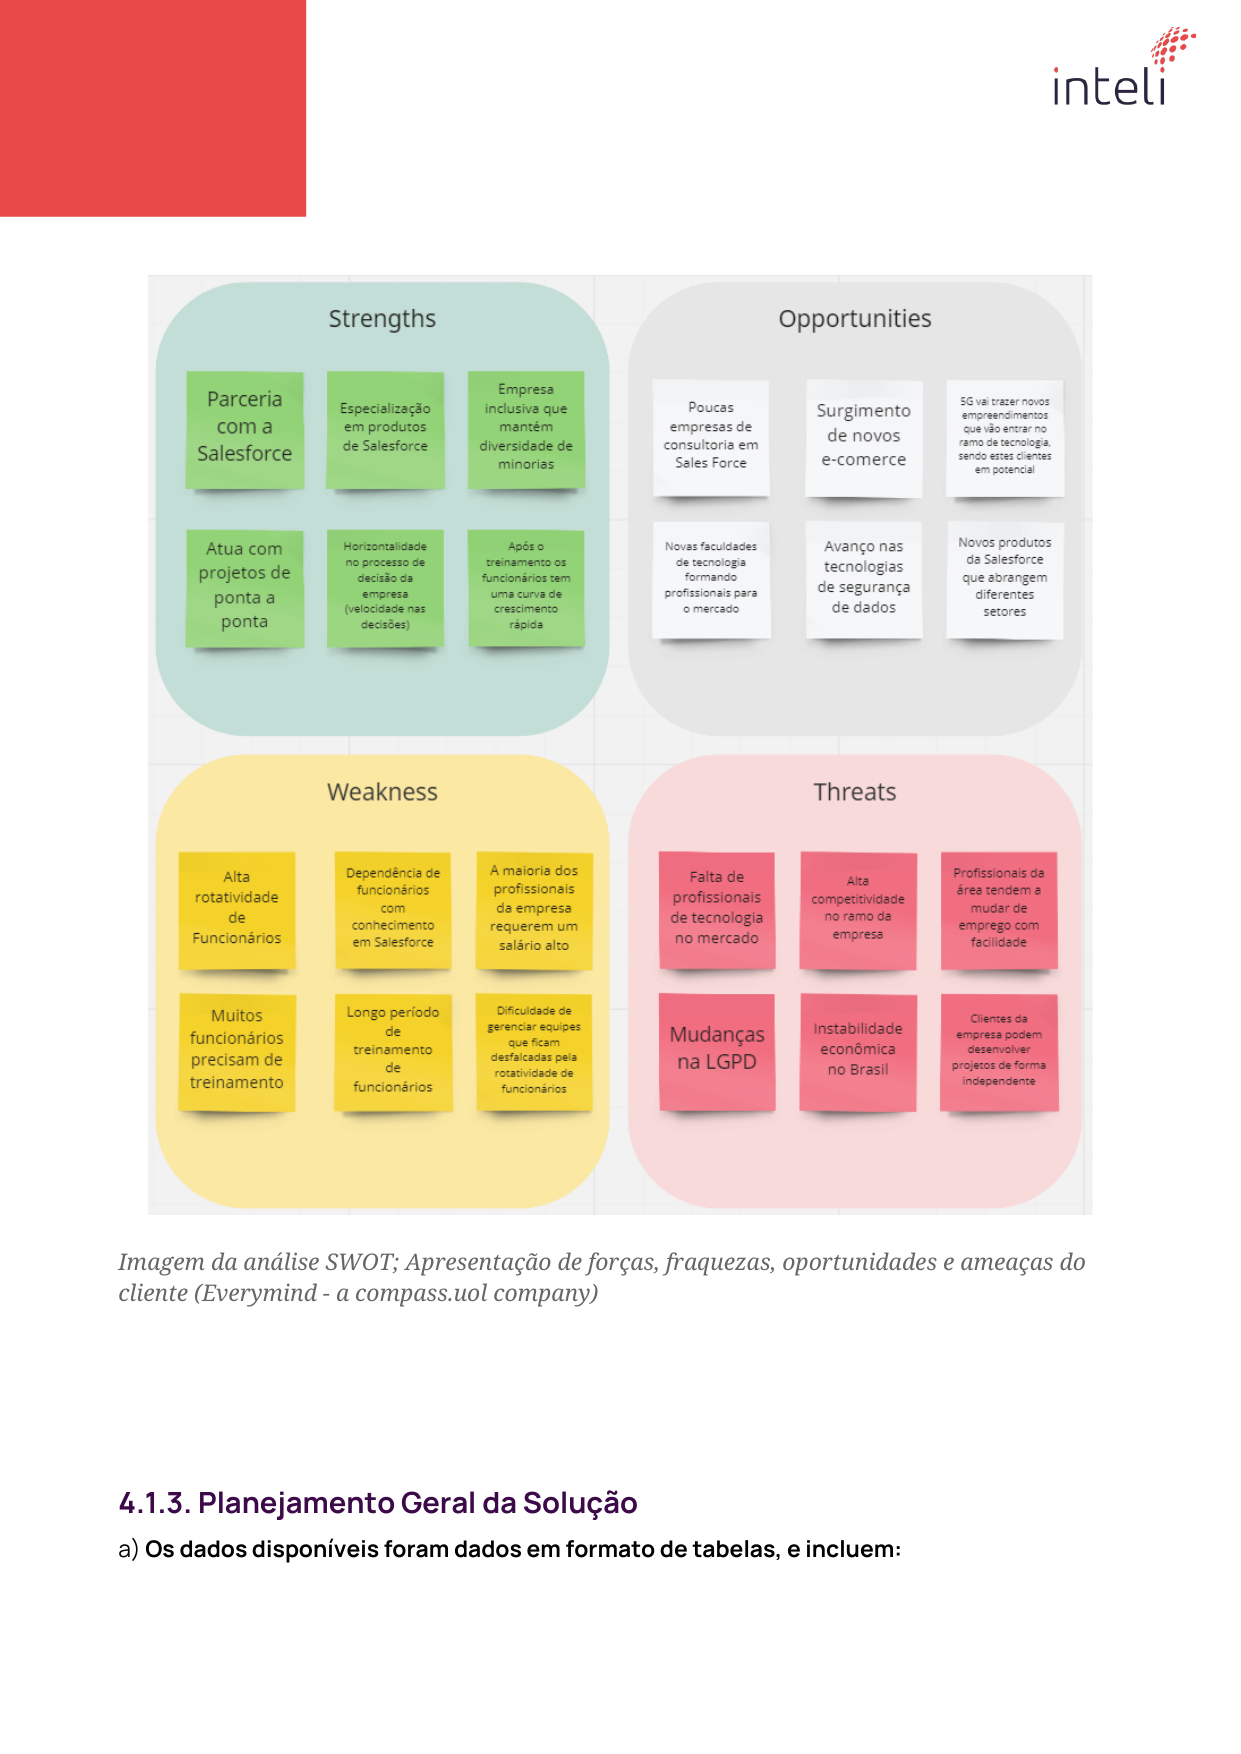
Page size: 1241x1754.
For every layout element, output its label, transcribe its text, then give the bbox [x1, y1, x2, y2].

picture [147, 275, 1093, 1215]
picture [0, 0, 307, 217]
text a) Os dados disponíveis foram dados em formato de tabelas, e incluem: [118, 1533, 1122, 1564]
subtitle Imagem da análise SWOT; Apresentação de forças, fraquezas, oportunidades e ameaças do cliente (Everymind - a compass.uol company) [118, 1246, 1122, 1308]
picture [1054, 27, 1197, 105]
text 4.1.3. Planejamento Geral da Solução [118, 1482, 1122, 1522]
